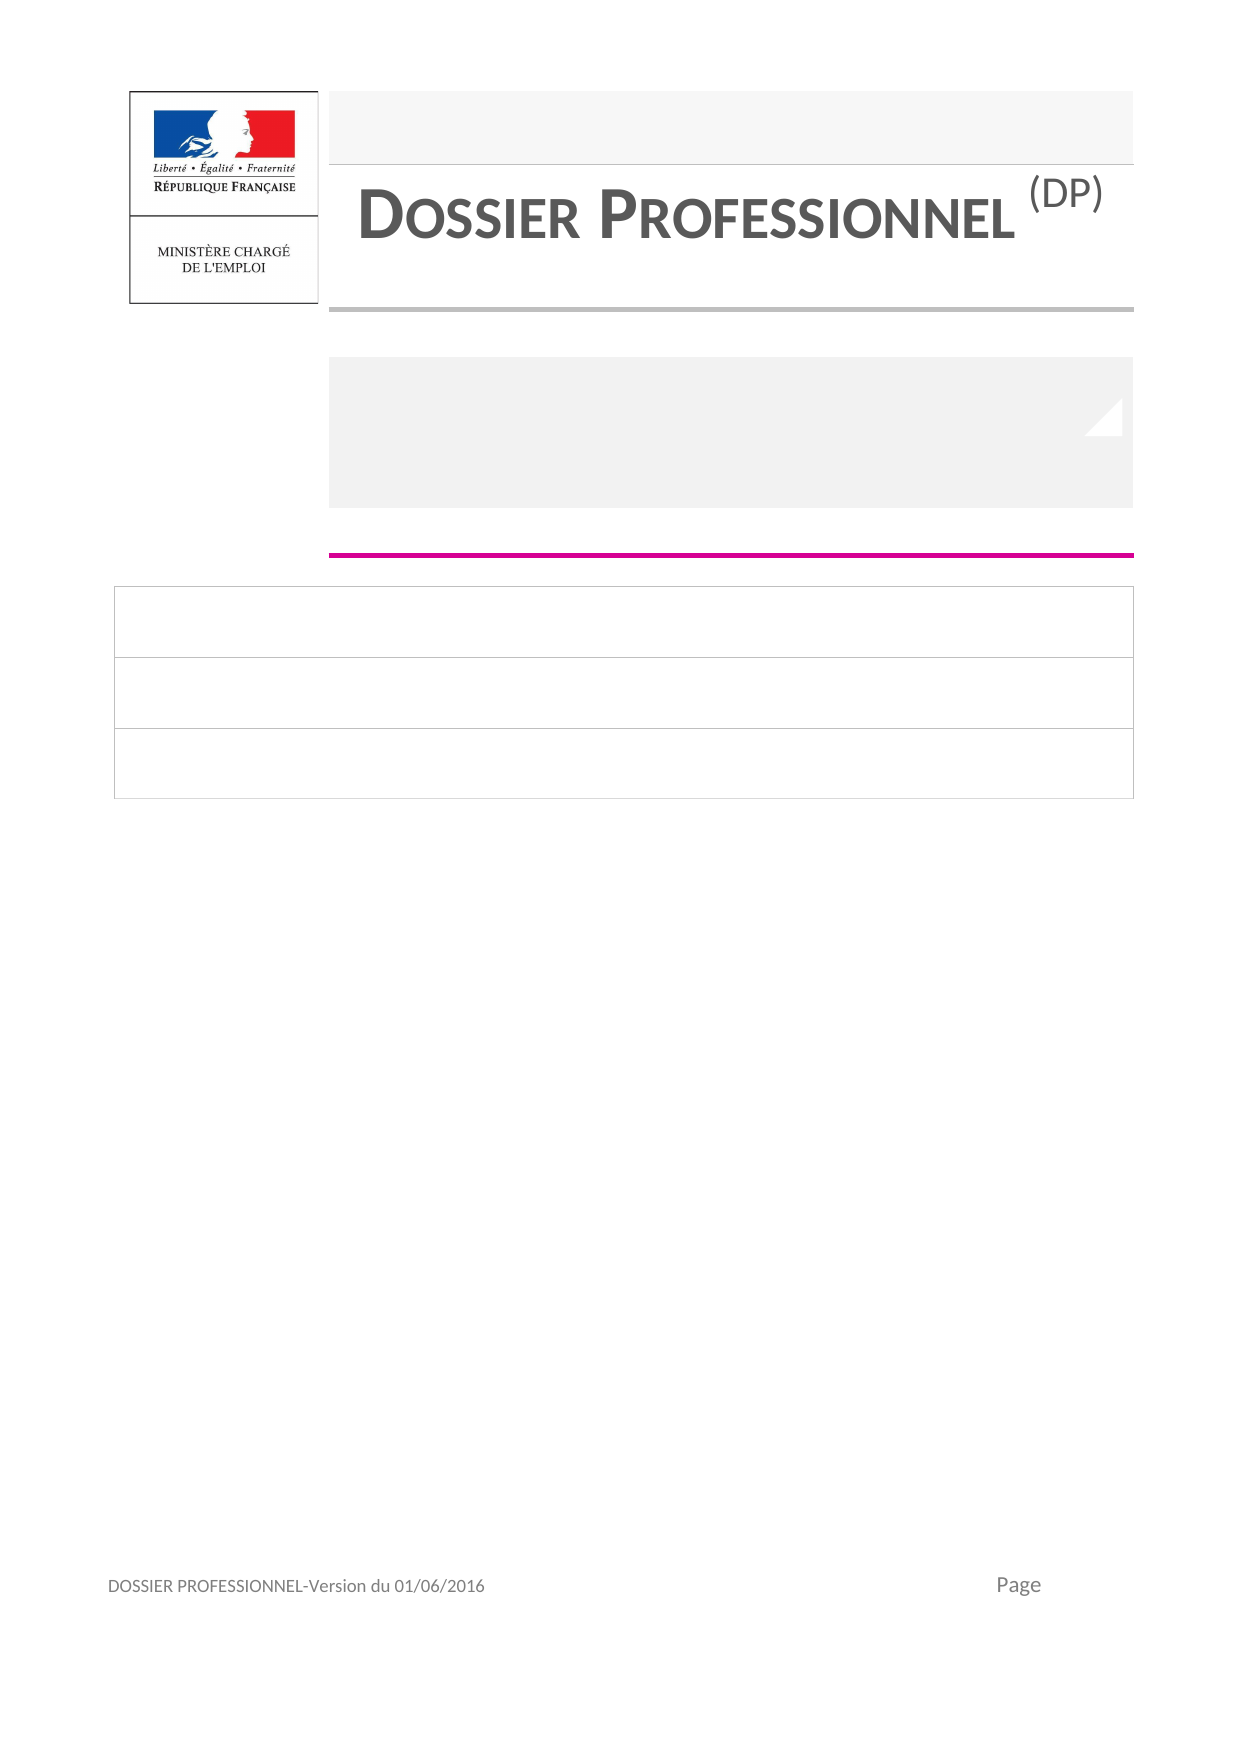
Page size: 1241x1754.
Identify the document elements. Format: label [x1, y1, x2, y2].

picture [129, 91, 319, 304]
table_cell [115, 587, 1133, 657]
table_cell [115, 729, 1133, 798]
table_cell [115, 658, 1133, 727]
